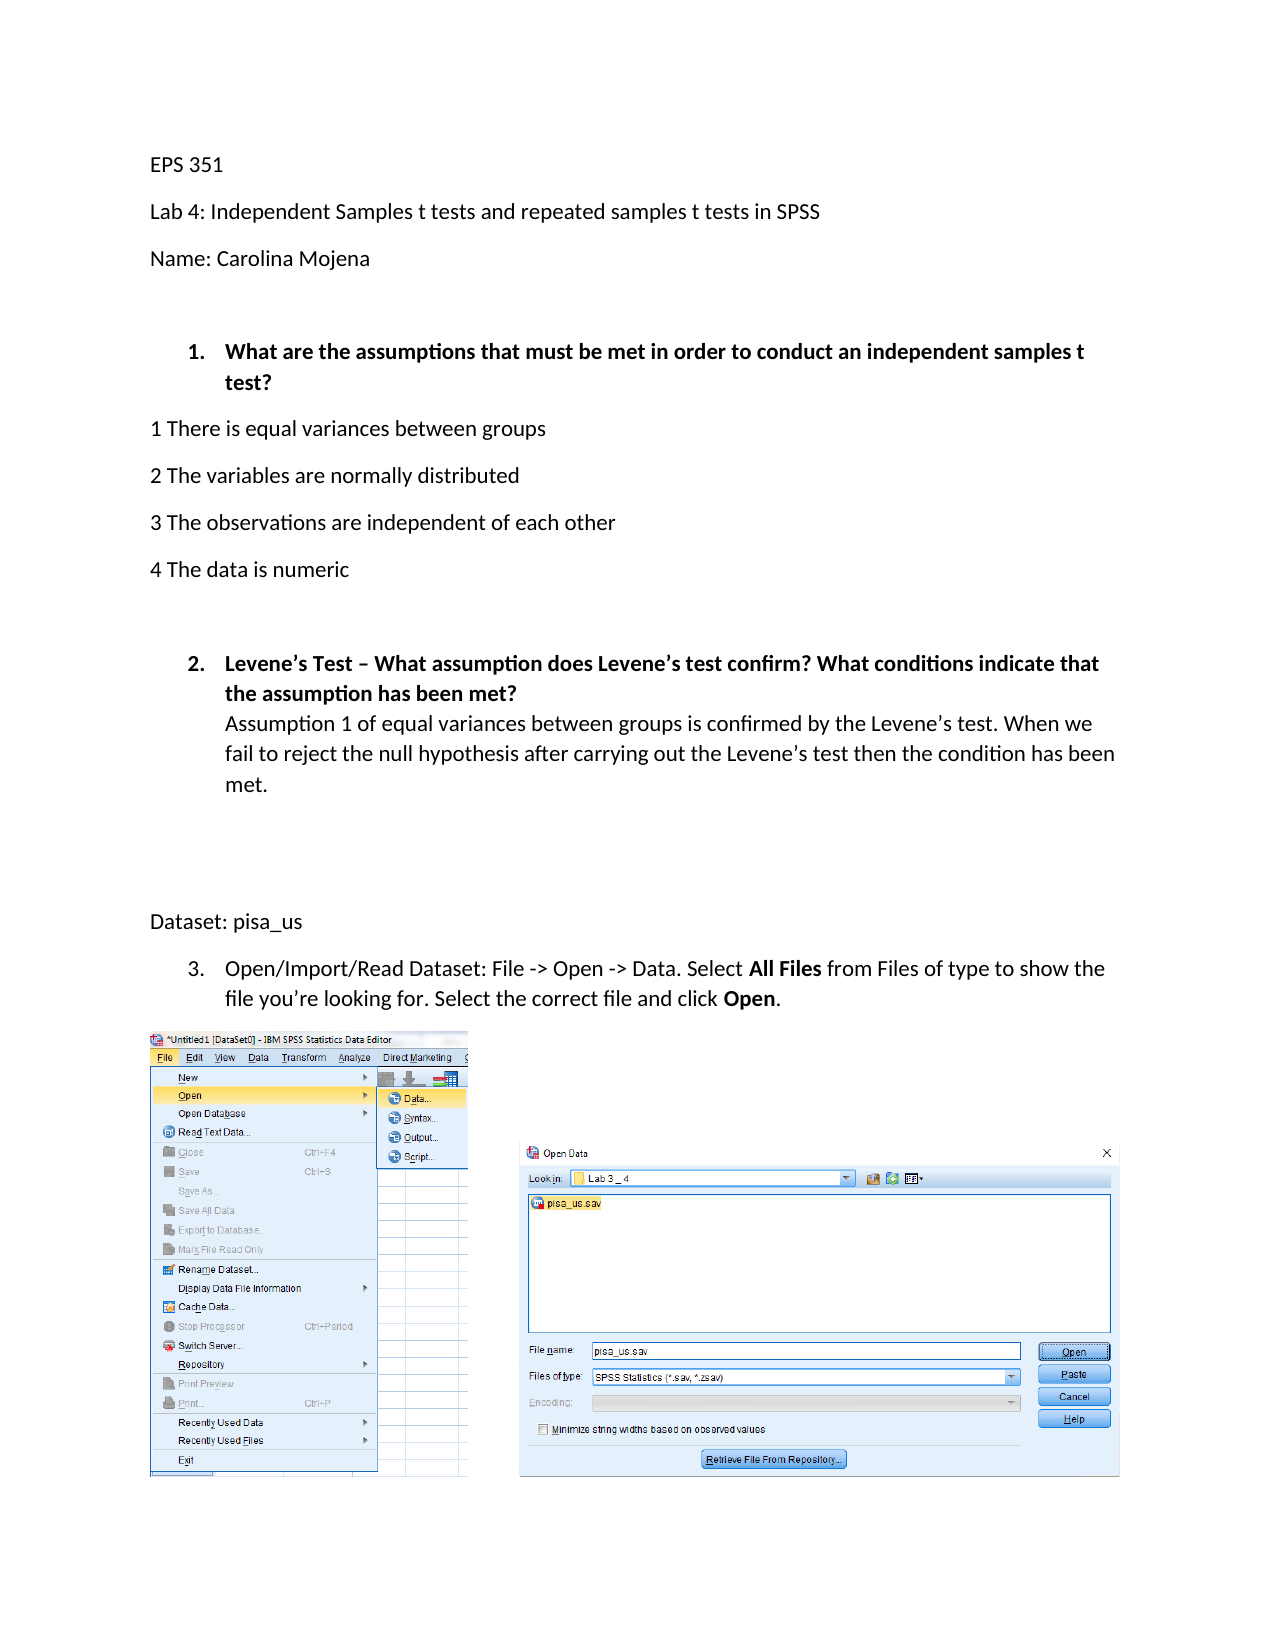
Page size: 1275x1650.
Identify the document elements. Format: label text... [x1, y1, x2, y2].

picture [150, 1031, 468, 1477]
list What are the assumptions that must be met in order to conduct an independent samples t test? [187, 337, 1125, 396]
picture [519, 1142, 1120, 1477]
text EPS 351 [150, 150, 1125, 178]
text 4 The data is numeric [150, 555, 1125, 583]
text 2 The variables are normally distributed [150, 461, 1125, 489]
text Dataset: pisa_us [150, 907, 1125, 935]
text 1 There is equal variances between groups [150, 414, 1125, 443]
text Lab 4: Independent Samples t tests and repeated samples t tests in SPSS [150, 197, 1125, 225]
list Open/Import/Read Dataset: File -> Open -> Data. Select All Files from Files of type to show the file you’re looking for. Select the correct file and click Open. [187, 954, 1125, 1012]
list Assumption 1 of equal variances between groups is confirmed by the Levene’s test. When we fail to reject the null hypothesis after carrying out the Levene’s test then the condition has been met. [225, 709, 1125, 798]
text Name: Carolina Mojena [150, 244, 1125, 272]
list Levene’s Test – What assumption does Levene’s test confirm? What conditions indicate that the assumption has been met? [187, 649, 1125, 707]
text 3 The observations are independent of each other [150, 508, 1125, 536]
